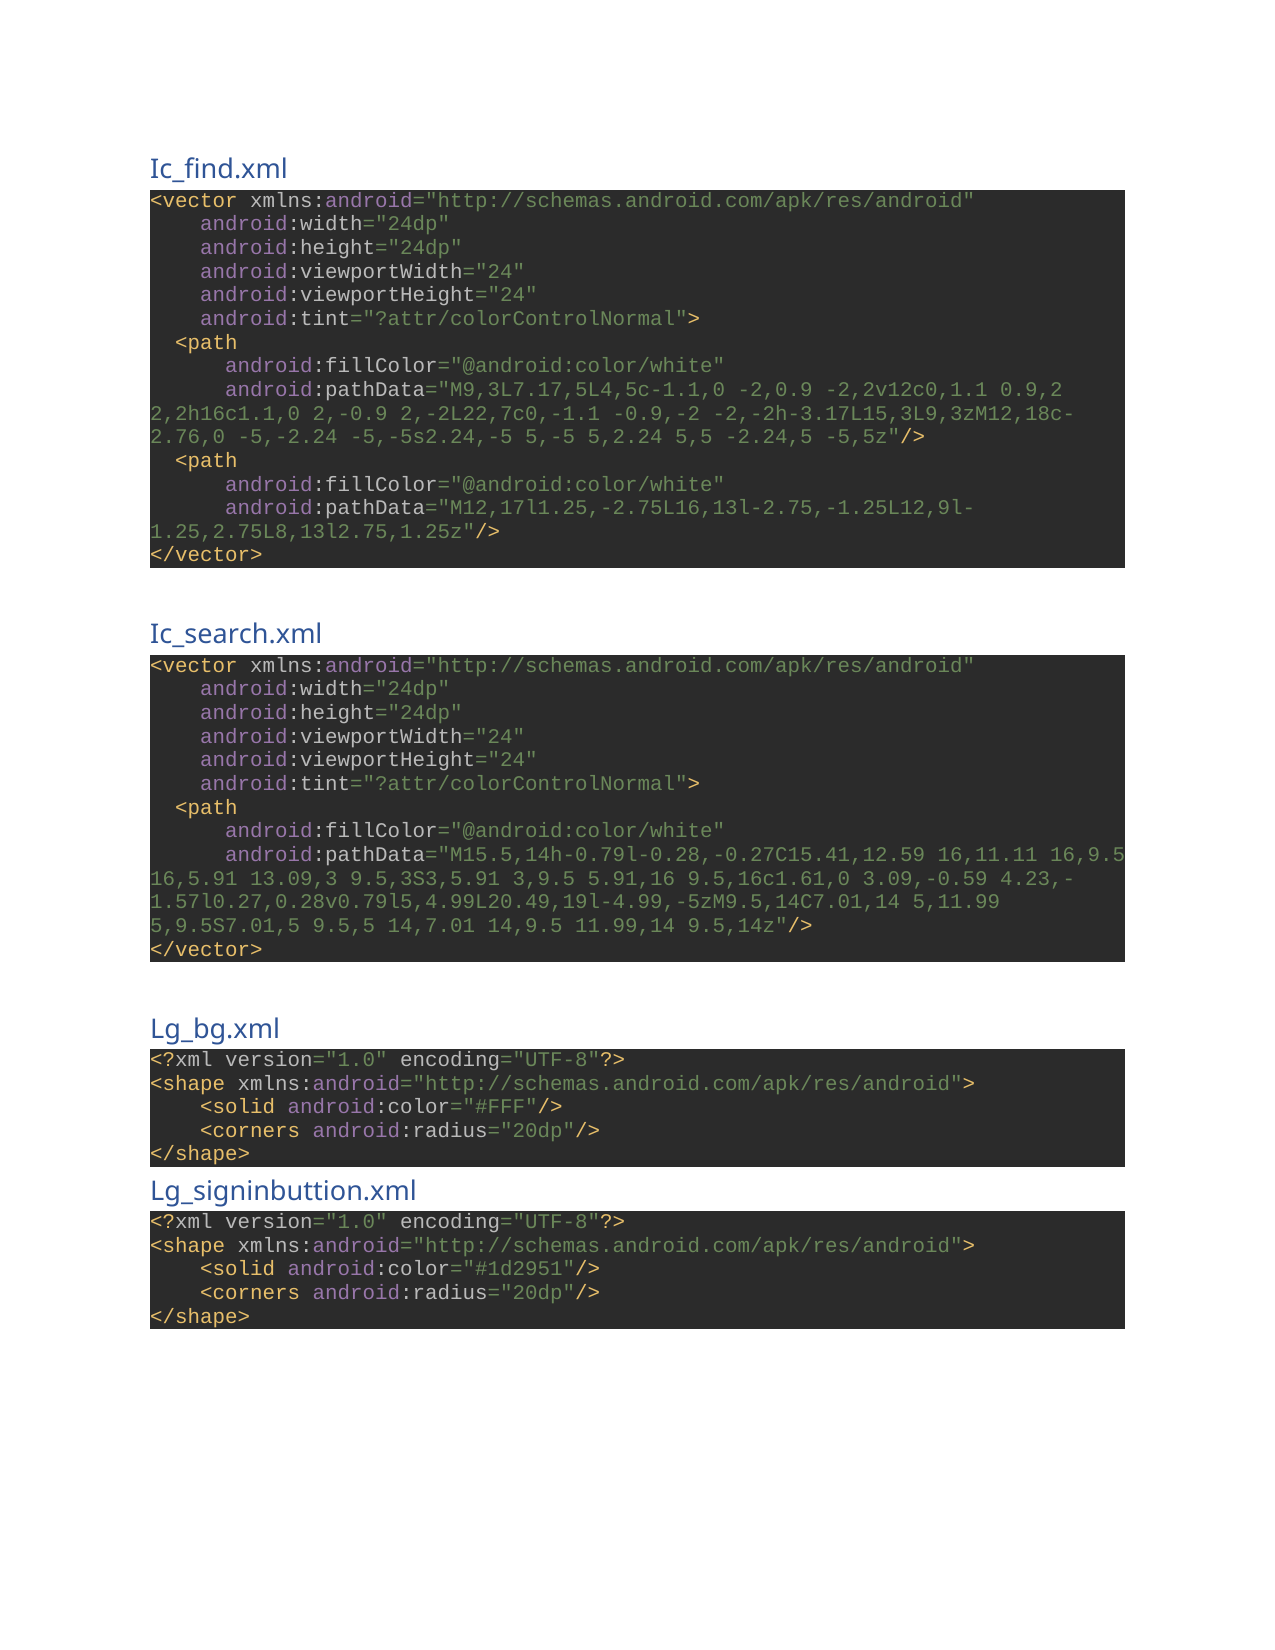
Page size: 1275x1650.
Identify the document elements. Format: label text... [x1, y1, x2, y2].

text <vector xmlns:android="http://schemas.android.com/apk/res/android" android:width="24dp" android:height="24dp" android:viewportWidth="24" android:viewportHeight="24" android:tint="?attr/colorControlNormal"> <path android:fillColor="@android:color/white" android:pathData="M9,3L7.17,5L4,5c-1.1,0 -2,0.9 -2,2v12c0,1.1 0.9,2 2,2h16c1.1,0 2,-0.9 2,-2L22,7c0,-1.1 -0.9,-2 -2,-2h-3.17L15,3L9,3zM12,18c-2.76,0 -5,-2.24 -5,-5s2.24,-5 5,-5 5,2.24 5,5 -2.24,5 -5,5z"/> <path android:fillColor="@android:color/white" android:pathData="M12,17l1.25,-2.75L16,13l-2.75,-1.25L12,9l-1.25,2.75L8,13l2.75,1.25z"/> </vector> [150, 190, 1125, 568]
subtitle Ic_search.xml [150, 615, 1125, 652]
text <?xml version="1.0" encoding="UTF-8"?> <shape xmlns:android="http://schemas.android.com/apk/res/android"> <solid android:color="#1d2951"/> <corners android:radius="20dp"/> </shape> [150, 1211, 1125, 1329]
text <vector xmlns:android="http://schemas.android.com/apk/res/android" android:width="24dp" android:height="24dp" android:viewportWidth="24" android:viewportHeight="24" android:tint="?attr/colorControlNormal"> <path android:fillColor="@android:color/white" android:pathData="M15.5,14h-0.79l-0.28,-0.27C15.41,12.59 16,11.11 16,9.5 16,5.91 13.09,3 9.5,3S3,5.91 3,9.5 5.91,16 9.5,16c1.61,0 3.09,-0.59 4.23,-1.57l0.27,0.28v0.79l5,4.99L20.49,19l-4.99,-5zM9.5,14C7.01,14 5,11.99 5,9.5S7.01,5 9.5,5 14,7.01 14,9.5 11.99,14 9.5,14z"/> </vector> [150, 655, 1125, 962]
subtitle Ic_find.xml [150, 150, 1125, 187]
subtitle Lg_signinbuttion.xml [150, 1171, 1125, 1208]
text <?xml version="1.0" encoding="UTF-8"?> <shape xmlns:android="http://schemas.android.com/apk/res/android"> <solid android:color="#FFF"/> <corners android:radius="20dp"/> </shape> [150, 1049, 1125, 1167]
subtitle Lg_bg.xml [150, 1009, 1125, 1046]
